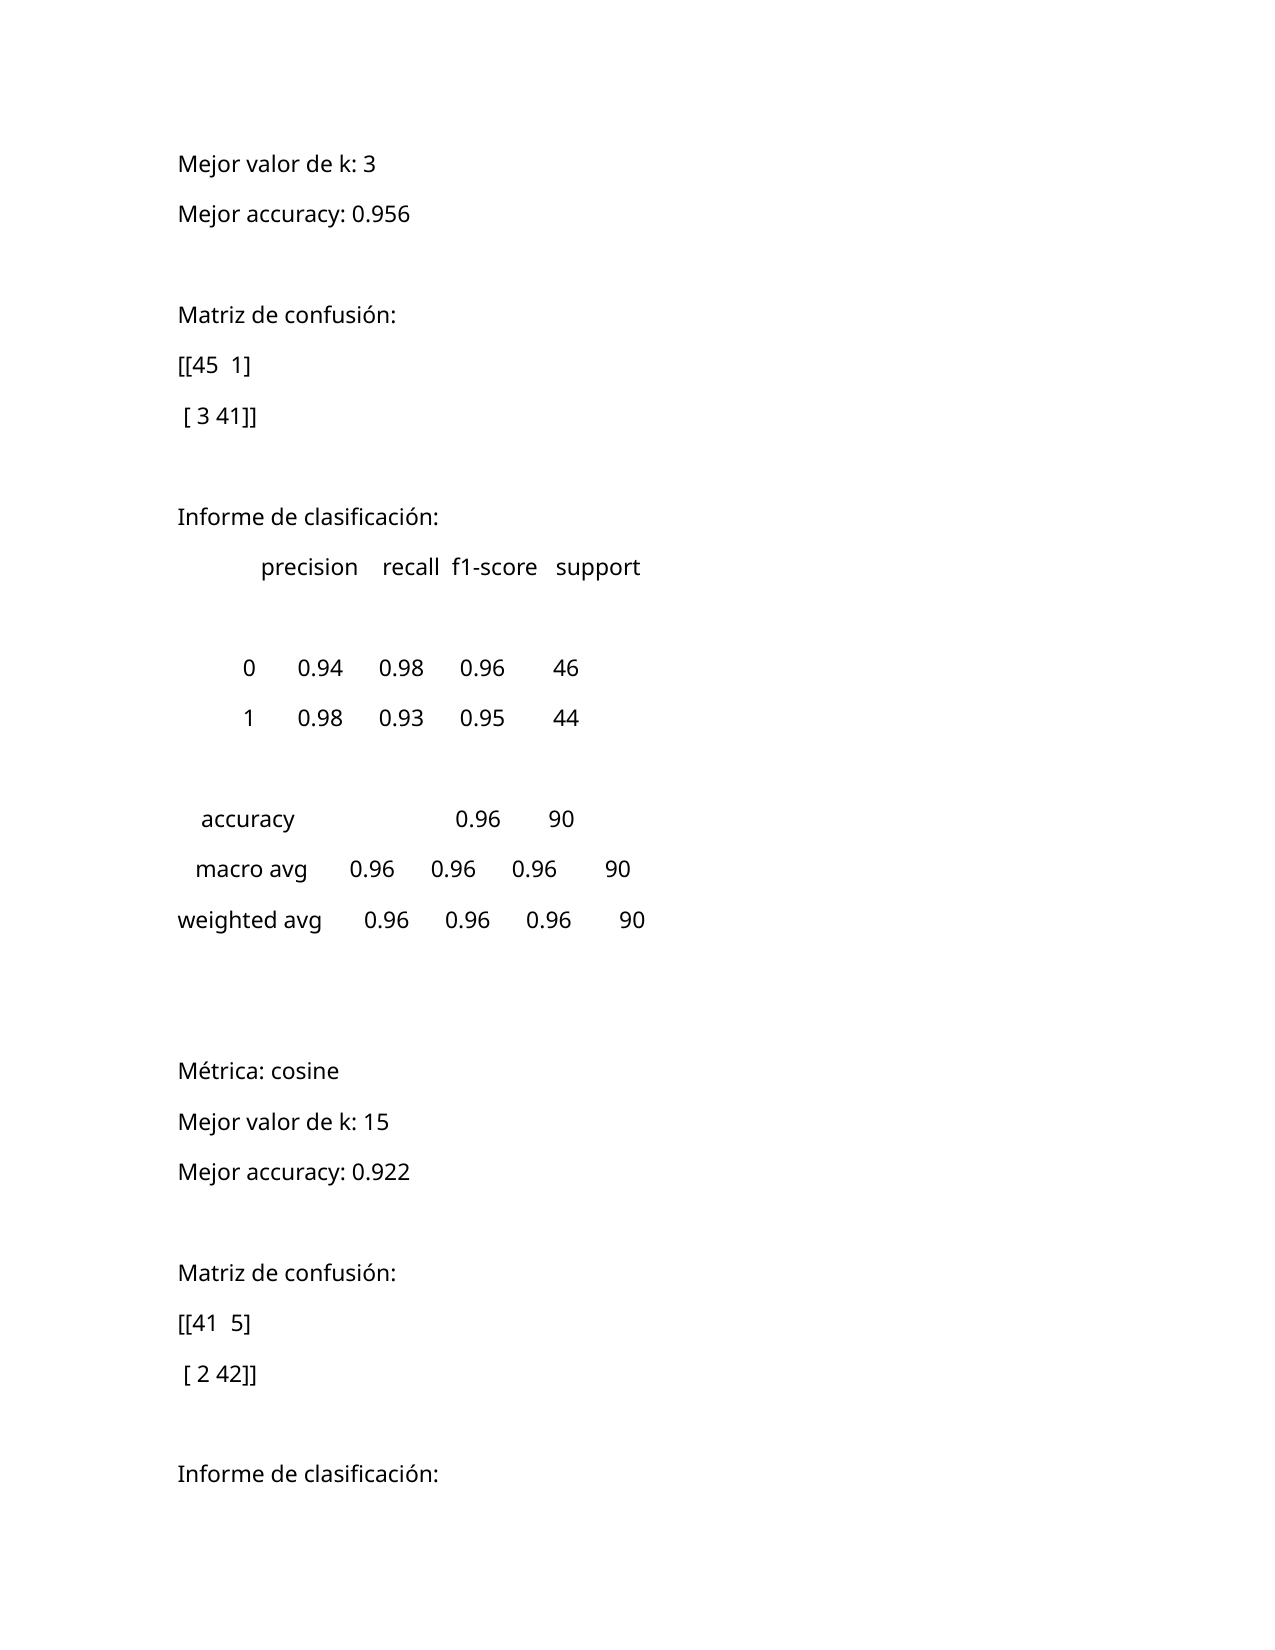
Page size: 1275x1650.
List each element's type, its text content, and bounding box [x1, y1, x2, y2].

text [ 2 42]] [177, 1358, 1098, 1389]
text Matriz de confusión: [177, 1257, 1098, 1288]
text Informe de clasificación: [177, 1458, 1098, 1490]
text precision recall f1-score support [177, 551, 1098, 582]
text Mejor valor de k: 15 [177, 1106, 1098, 1137]
text weighted avg 0.96 0.96 0.96 90 [177, 904, 1098, 935]
text [[41 5] [177, 1307, 1098, 1338]
text 1 0.98 0.93 0.95 44 [177, 702, 1098, 733]
text [ 3 41]] [177, 400, 1098, 431]
text accuracy 0.96 90 [177, 803, 1098, 834]
text Mejor accuracy: 0.956 [177, 198, 1098, 229]
text Matriz de confusión: [177, 299, 1098, 330]
text macro avg 0.96 0.96 0.96 90 [177, 853, 1098, 885]
text Métrica: cosine [177, 1055, 1098, 1086]
text 0 0.94 0.98 0.96 46 [177, 652, 1098, 683]
text [[45 1] [177, 349, 1098, 381]
text Mejor accuracy: 0.922 [177, 1156, 1098, 1187]
text Mejor valor de k: 3 [177, 148, 1098, 179]
text Informe de clasificación: [177, 501, 1098, 532]
